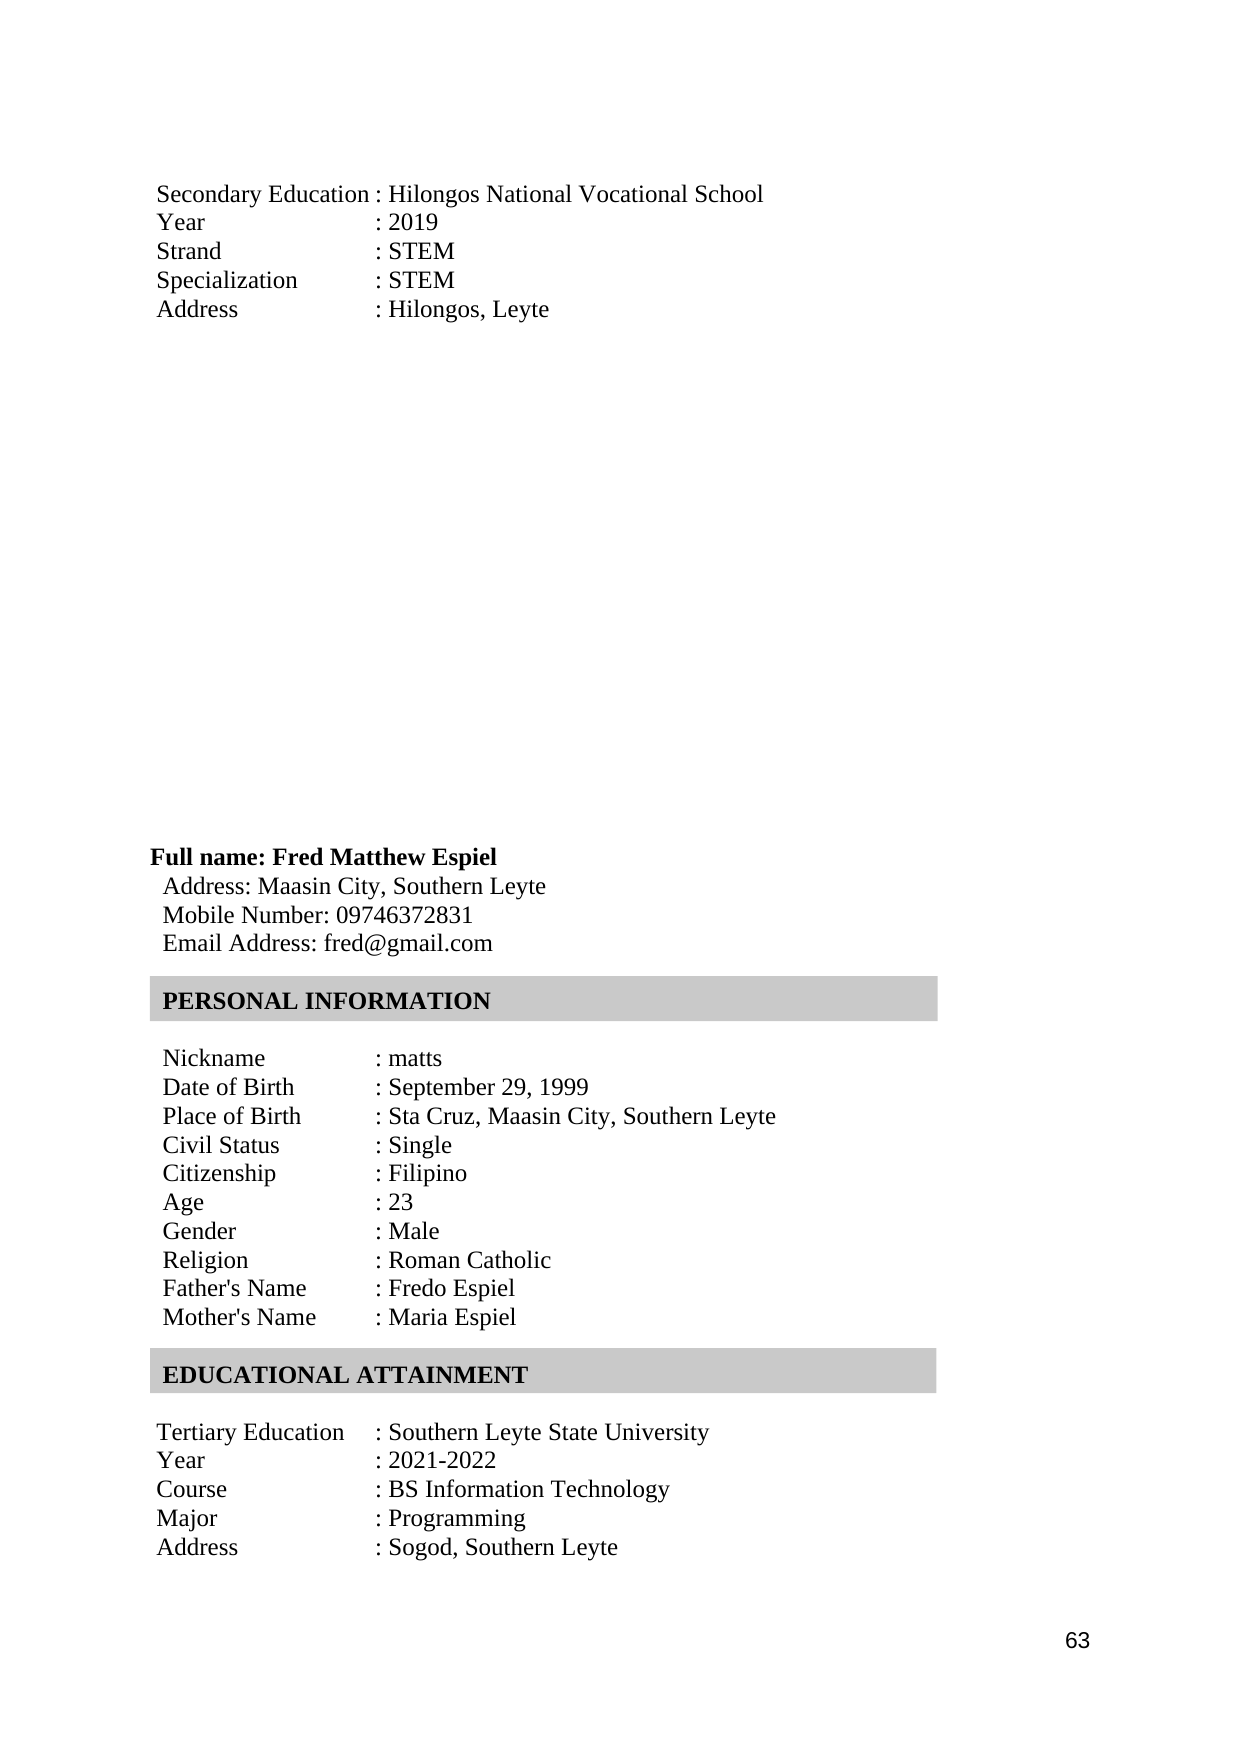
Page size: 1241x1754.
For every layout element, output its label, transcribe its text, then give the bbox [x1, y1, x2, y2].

text Address: Maasin City, Southern Leyte [150, 871, 1090, 900]
text Age : 23 [150, 1187, 1090, 1216]
text Mobile Number: 09746372831 [150, 900, 1090, 928]
text Specialization : STEM [150, 265, 1090, 294]
text Major : Programming [150, 1503, 1090, 1532]
text Civil Status : Single [150, 1130, 1090, 1158]
text Email Address: fred@gmail.com [150, 928, 1090, 957]
text Year : 2019 [150, 207, 1090, 236]
text Father's Name : Fredo Espiel [150, 1273, 1090, 1302]
text Mother's Name : Maria Espiel [150, 1302, 1090, 1331]
text Religion : Roman Catholic [150, 1245, 1090, 1273]
text Course : BS Information Technology [150, 1474, 1090, 1503]
text Tertiary Education : Southern Leyte State University [150, 1417, 1090, 1445]
text EDUCATIONAL ATTAINMENT [150, 1360, 1090, 1388]
text Nickname : matts [150, 1043, 1090, 1072]
text Full name: Fred Matthew Espiel [150, 842, 1090, 871]
text Date of Birth : September 29, 1999 [150, 1072, 1090, 1101]
text Place of Birth : Sta Cruz, Maasin City, Southern Leyte [150, 1101, 1090, 1130]
text PERSONAL INFORMATION [150, 986, 1090, 1015]
text Address : Hilongos, Leyte [150, 294, 1090, 322]
text Secondary Education : Hilongos National Vocational School [150, 179, 1090, 207]
text Strand : STEM [150, 236, 1090, 265]
text Gender : Male [150, 1216, 1090, 1245]
text Address : Sogod, Southern Leyte [150, 1532, 1090, 1560]
text Year : 2021-2022 [150, 1445, 1090, 1474]
text Citizenship : Filipino [150, 1158, 1090, 1187]
